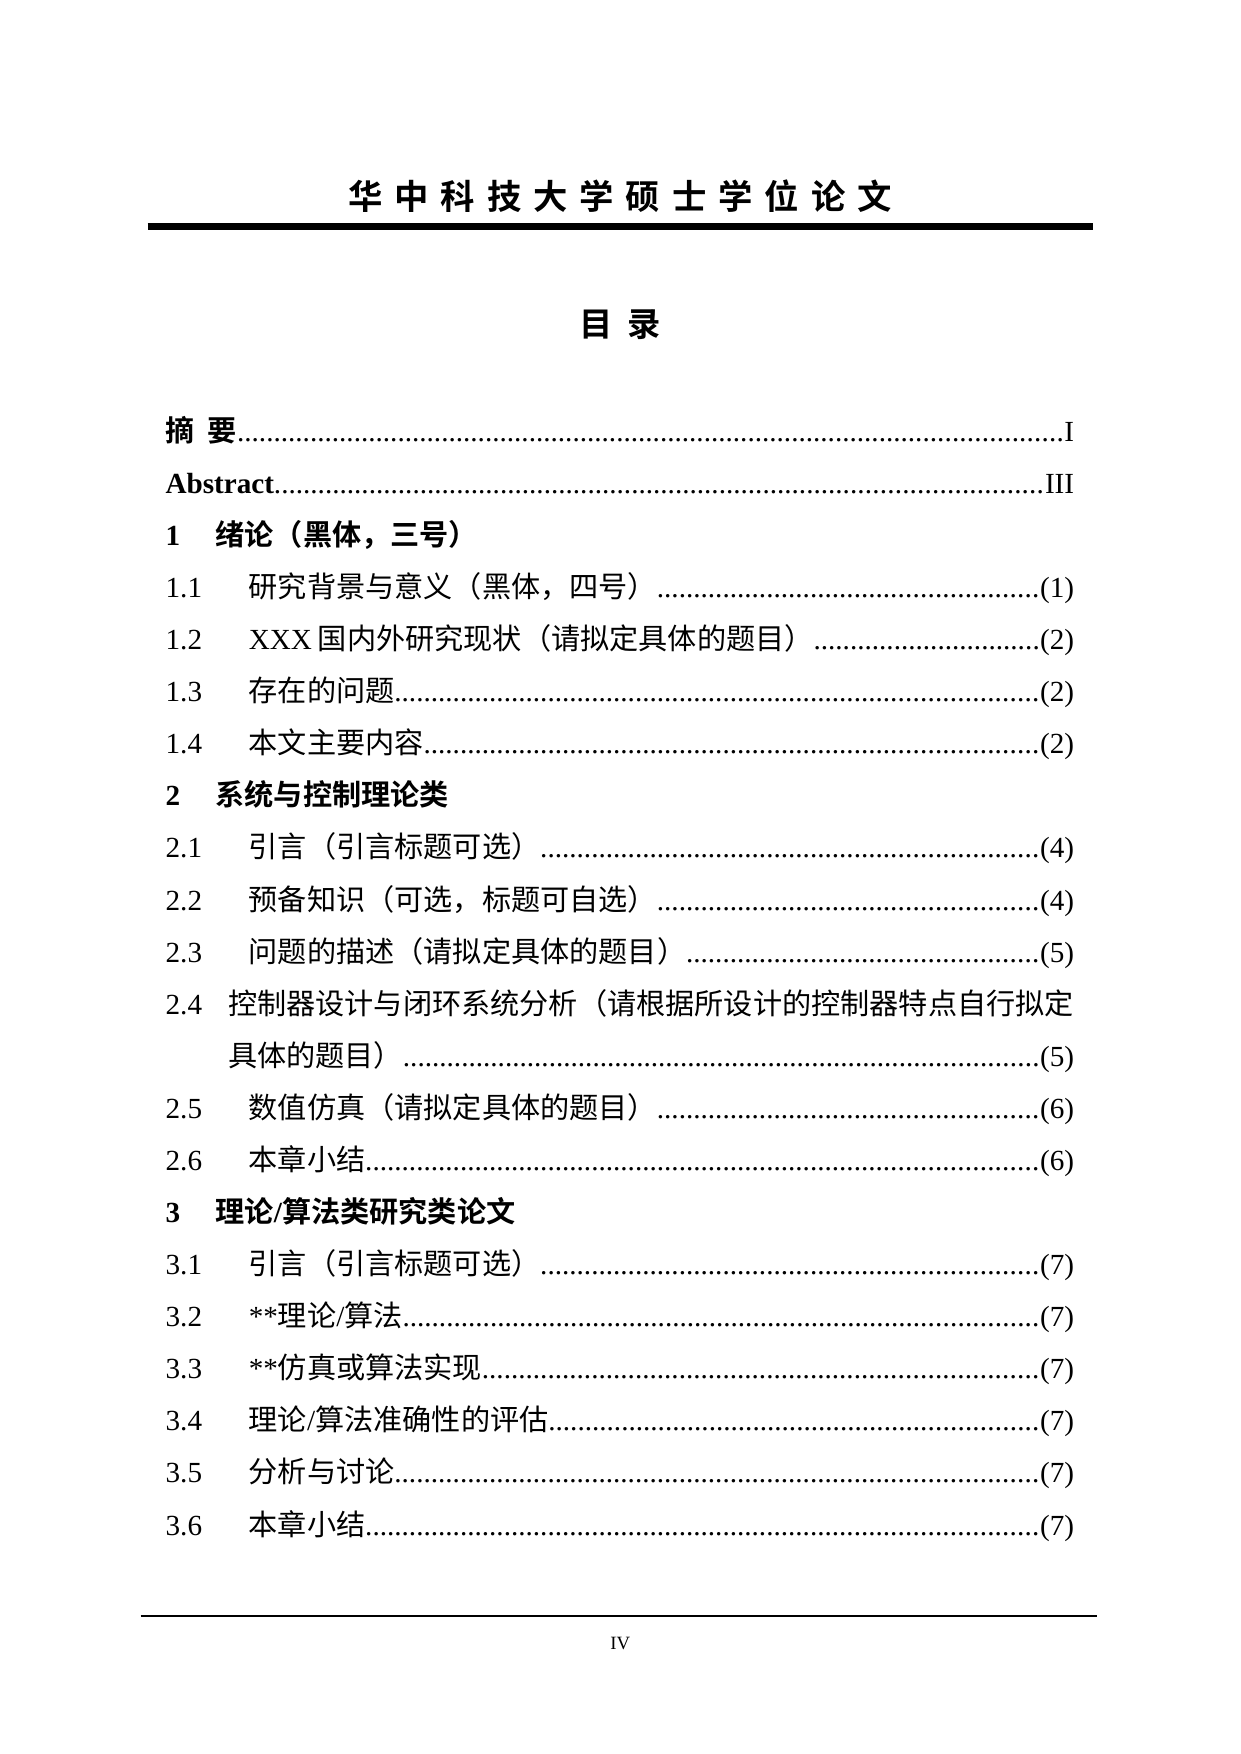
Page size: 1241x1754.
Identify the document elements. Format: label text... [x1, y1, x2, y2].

text 3.4 理论/算法准确性的评估 (7) [165, 1389, 1075, 1441]
text 2.6 本章小结 (6) [165, 1129, 1075, 1181]
text 1 绪论（黑体，三号） [165, 504, 1075, 556]
text Abstract III [165, 452, 1075, 504]
text 2.2 预备知识（可选，标题可自选） (4) [165, 868, 1075, 920]
text 2.1 引言（引言标题可选） (4) [165, 816, 1075, 868]
text 2.5 数值仿真（请拟定具体的题目） (6) [165, 1077, 1075, 1129]
text 摘 要 I [165, 399, 1075, 452]
text 3.5 分析与讨论 (7) [165, 1441, 1075, 1493]
text 1.4 本文主要内容 (2) [165, 712, 1075, 764]
text 1.2 XXX国内外研究现状（请拟定具体的题目） (2) [165, 608, 1075, 660]
text 2.3 问题的描述（请拟定具体的题目） (5) [165, 920, 1075, 972]
text 1.3 存在的问题 (2) [165, 660, 1075, 712]
text 3.2 **理论/算法 (7) [165, 1285, 1075, 1337]
text 1.1 研究背景与意义（黑体，四号） (1) [165, 556, 1075, 608]
text 2.4 控制器设计与闭环系统分析（请根据所设计的控制器特点自行拟定具体的题目） (5) [165, 972, 1075, 1077]
text 3.1 引言（引言标题可选） (7) [165, 1233, 1075, 1285]
text 2 系统与控制理论类 [165, 764, 1075, 816]
text 3.6 本章小结 (7) [165, 1493, 1075, 1545]
text 3.3 **仿真或算法实现 (7) [165, 1337, 1075, 1389]
text 3 理论/算法类研究类论文 [165, 1181, 1075, 1233]
subtitle 目 录 [165, 298, 1075, 346]
